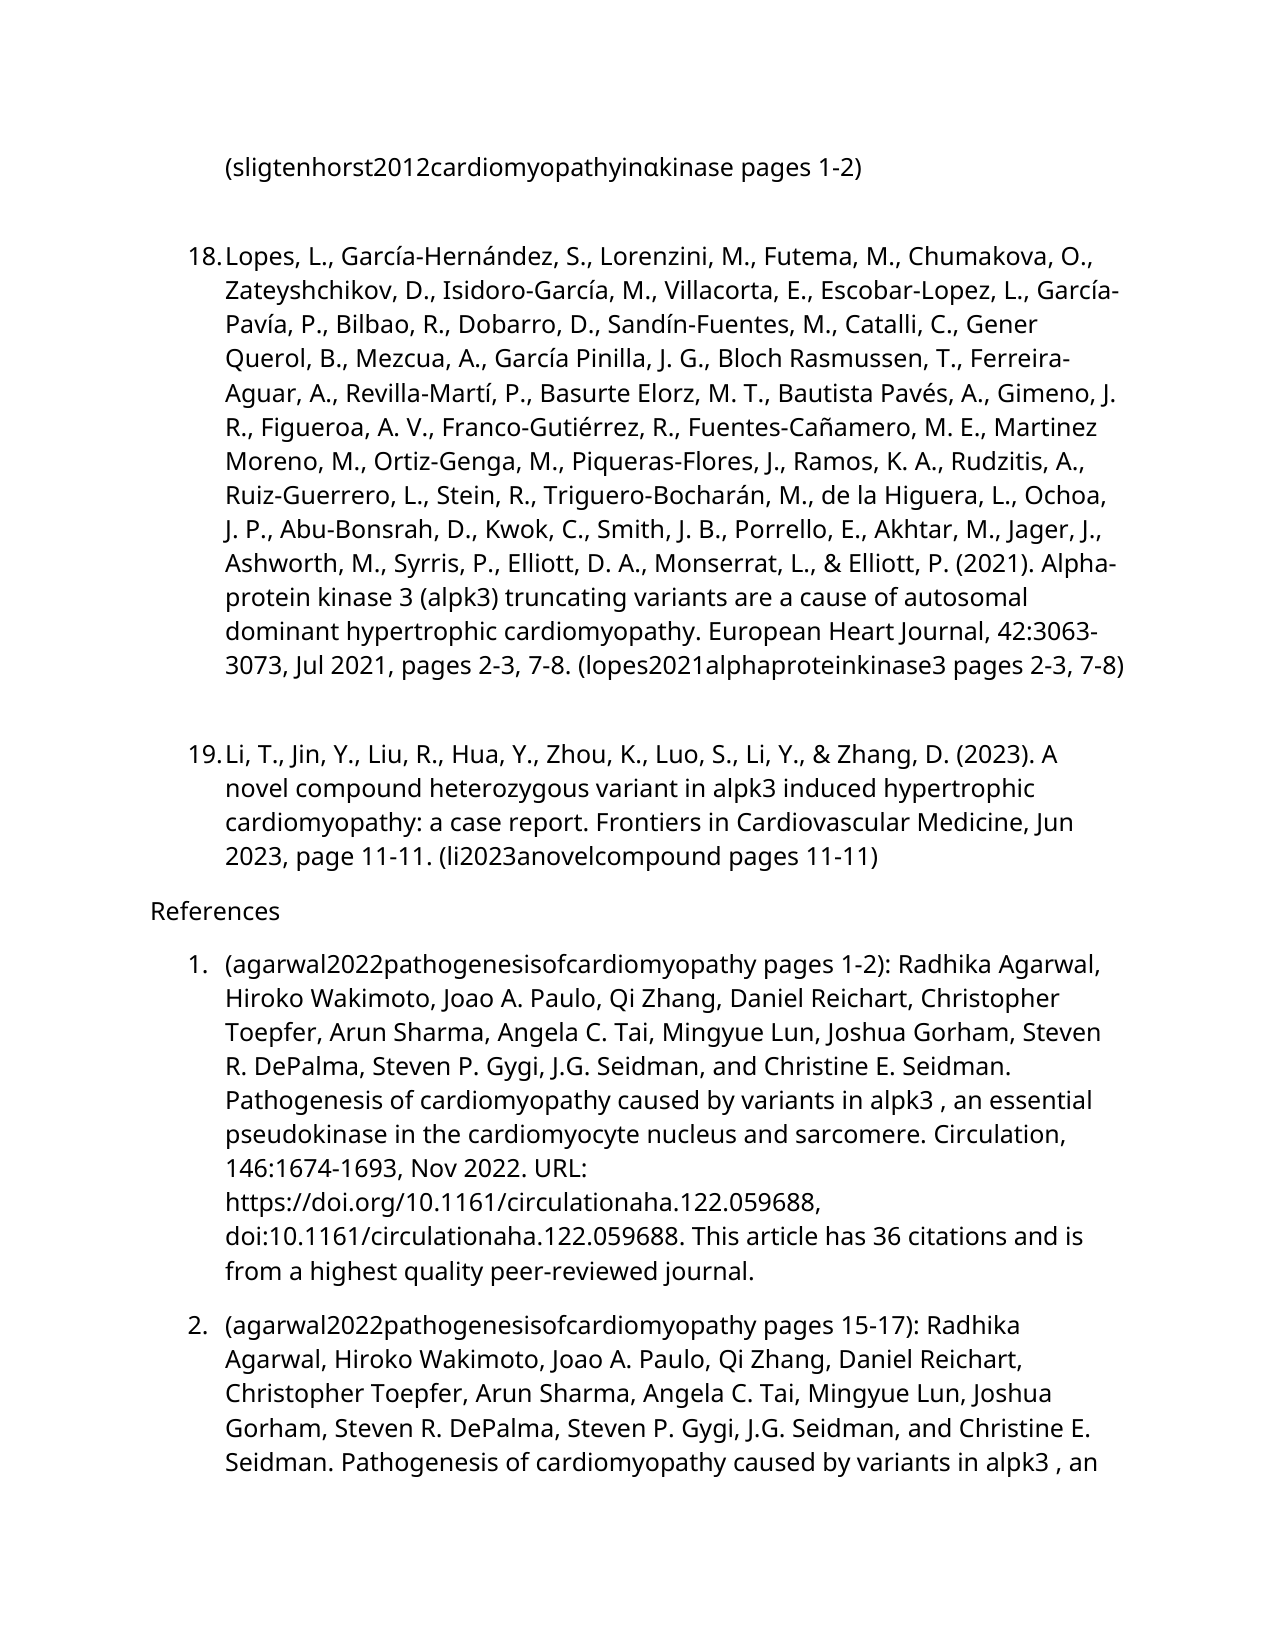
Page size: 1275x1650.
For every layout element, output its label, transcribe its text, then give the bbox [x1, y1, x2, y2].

list Li, T., Jin, Y., Liu, R., Hua, Y., Zhou, K., Luo, S., Li, Y., & Zhang, D. (2023). A novel compound heterozygous variant in alpk3 induced hypertrophic cardiomyopathy: a case report. Frontiers in Cardiovascular Medicine, Jun 2023, page 11-11. (li2023anovelcompound pages 11-11) [187, 737, 1125, 873]
list Lopes, L., García-Hernández, S., Lorenzini, M., Futema, M., Chumakova, O., Zateyshchikov, D., Isidoro-García, M., Villacorta, E., Escobar-Lopez, L., García-Pavía, P., Bilbao, R., Dobarro, D., Sandín-Fuentes, M., Catalli, C., Gener Querol, B., Mezcua, A., García Pinilla, J. G., Bloch Rasmussen, T., Ferreira-Aguar, A., Revilla-Martí, P., Basurte Elorz, M. T., Bautista Pavés, A., Gimeno, J. R., Figueroa, A. V., Franco-Gutiérrez, R., Fuentes-Cañamero, M. E., Martinez Moreno, M., Ortiz-Genga, M., Piqueras-Flores, J., Ramos, K. A., Rudzitis, A., Ruiz-Guerrero, L., Stein, R., Triguero-Bocharán, M., de la Higuera, L., Ochoa, J. P., Abu-Bonsrah, D., Kwok, C., Smith, J. B., Porrello, E., Akhtar, M., Jager, J., Ashworth, M., Syrris, P., Elliott, D. A., Monserrat, L., & Elliott, P. (2021). Alpha-protein kinase 3 (alpk3) truncating variants are a cause of autosomal dominant hypertrophic cardiomyopathy. European Heart Journal, 42:3063-3073, Jul 2021, pages 2-3, 7-8. (lopes2021alphaproteinkinase3 pages 2-3, 7-8) [187, 239, 1125, 716]
list (agarwal2022pathogenesisofcardiomyopathy pages 1-2): Radhika Agarwal, Hiroko Wakimoto, Joao A. Paulo, Qi Zhang, Daniel Reichart, Christopher Toepfer, Arun Sharma, Angela C. Tai, Mingyue Lun, Joshua Gorham, Steven R. DePalma, Steven P. Gygi, J.G. Seidman, and Christine E. Seidman. Pathogenesis of cardiomyopathy caused by variants in alpk3 , an essential pseudokinase in the cardiomyocyte nucleus and sarcomere. Circulation, 146:1674-1693, Nov 2022. URL: https://doi.org/10.1161/circulationaha.122.059688, doi:10.1161/circulationaha.122.059688. This article has 36 citations and is from a highest quality peer-reviewed journal. [187, 947, 1125, 1287]
text References [150, 894, 1125, 928]
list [187, 150, 1125, 218]
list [187, 1308, 1125, 1478]
